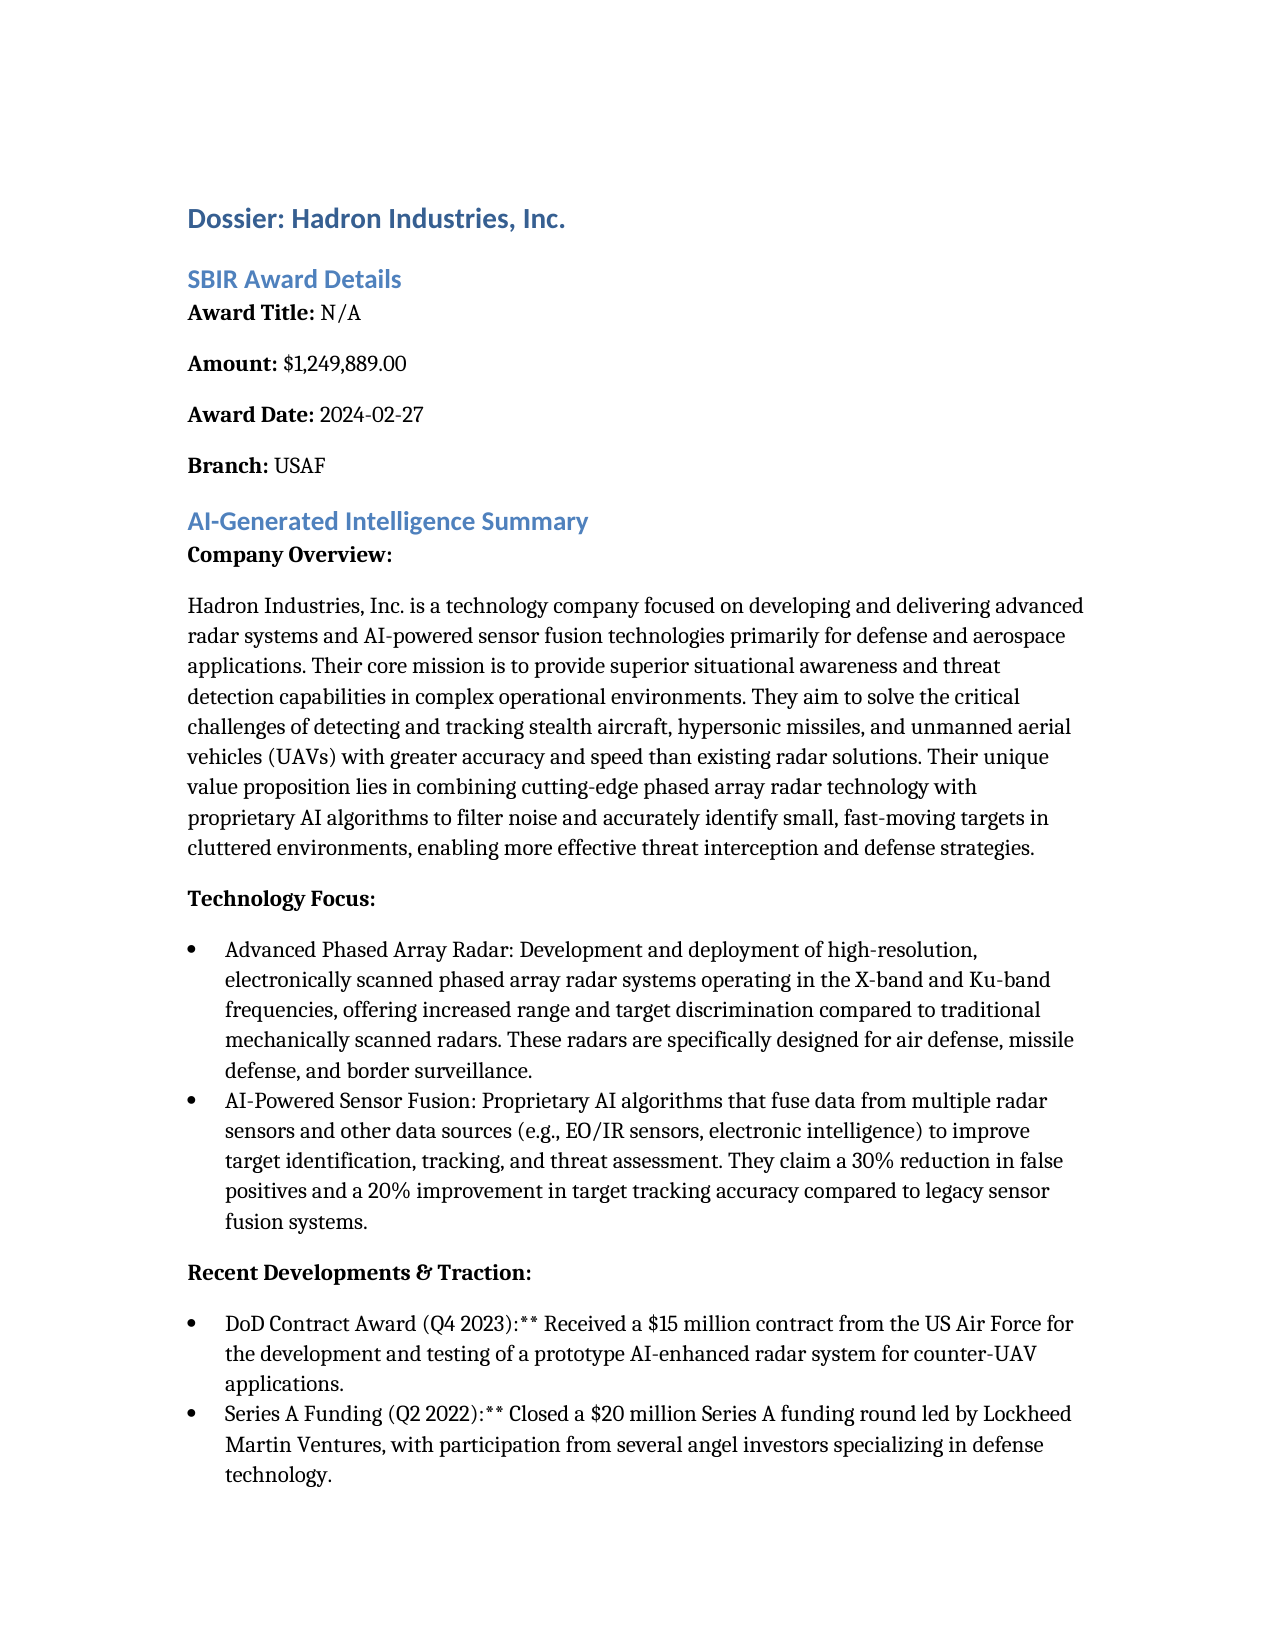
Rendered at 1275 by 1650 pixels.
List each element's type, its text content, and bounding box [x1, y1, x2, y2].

text Company Overview: [187, 542, 1087, 568]
list Advanced Phased Array Radar: Development and deployment of high-resolution, electronically scanned phased array radar systems operating in the X-band and Ku-band frequencies, offering increased range and target discrimination compared to traditional mechanically scanned radars. These radars are specifically designed for air defense, missile defense, and border surveillance. [187, 937, 1087, 1084]
text Technology Focus: [187, 886, 1087, 912]
text Award Title: N/A [187, 300, 1087, 326]
list DoD Contract Award (Q4 2023):** Received a $15 million contract from the US Air Force for the development and testing of a prototype AI-enhanced radar system for counter-UAV applications. [187, 1311, 1087, 1397]
text Amount: $1,249,889.00 [187, 351, 1087, 377]
subtitle AI-Generated Intelligence Summary [187, 504, 1087, 537]
subtitle Dossier: Hadron Industries, Inc. [187, 200, 1087, 236]
text Hadron Industries, Inc. is a technology company focused on developing and delivering advanced radar systems and AI-powered sensor fusion technologies primarily for defense and aerospace applications. Their core mission is to provide superior situational awareness and threat detection capabilities in complex operational environments. They aim to solve the critical challenges of detecting and tracking stealth aircraft, hypersonic missiles, and unmanned aerial vehicles (UAVs) with greater accuracy and speed than existing radar solutions. Their unique value proposition lies in combining cutting-edge phased array radar technology with proprietary AI algorithms to filter noise and accurately identify small, fast-moving targets in cluttered environments, enabling more effective threat interception and defense strategies. [187, 593, 1087, 861]
text Award Date: 2024-02-27 [187, 402, 1087, 428]
text Recent Developments & Traction: [187, 1259, 1087, 1286]
list AI-Powered Sensor Fusion: Proprietary AI algorithms that fuse data from multiple radar sensors and other data sources (e.g., EO/IR sensors, electronic intelligence) to improve target identification, tracking, and threat assessment. They claim a 30% reduction in false positives and a 20% improvement in target tracking accuracy compared to legacy sensor fusion systems. [187, 1088, 1087, 1235]
subtitle SBIR Award Details [187, 262, 1087, 295]
list Series A Funding (Q2 2022):** Closed a $20 million Series A funding round led by Lockheed Martin Ventures, with participation from several angel investors specializing in defense technology. [187, 1401, 1087, 1488]
text Branch: USAF [187, 453, 1087, 479]
